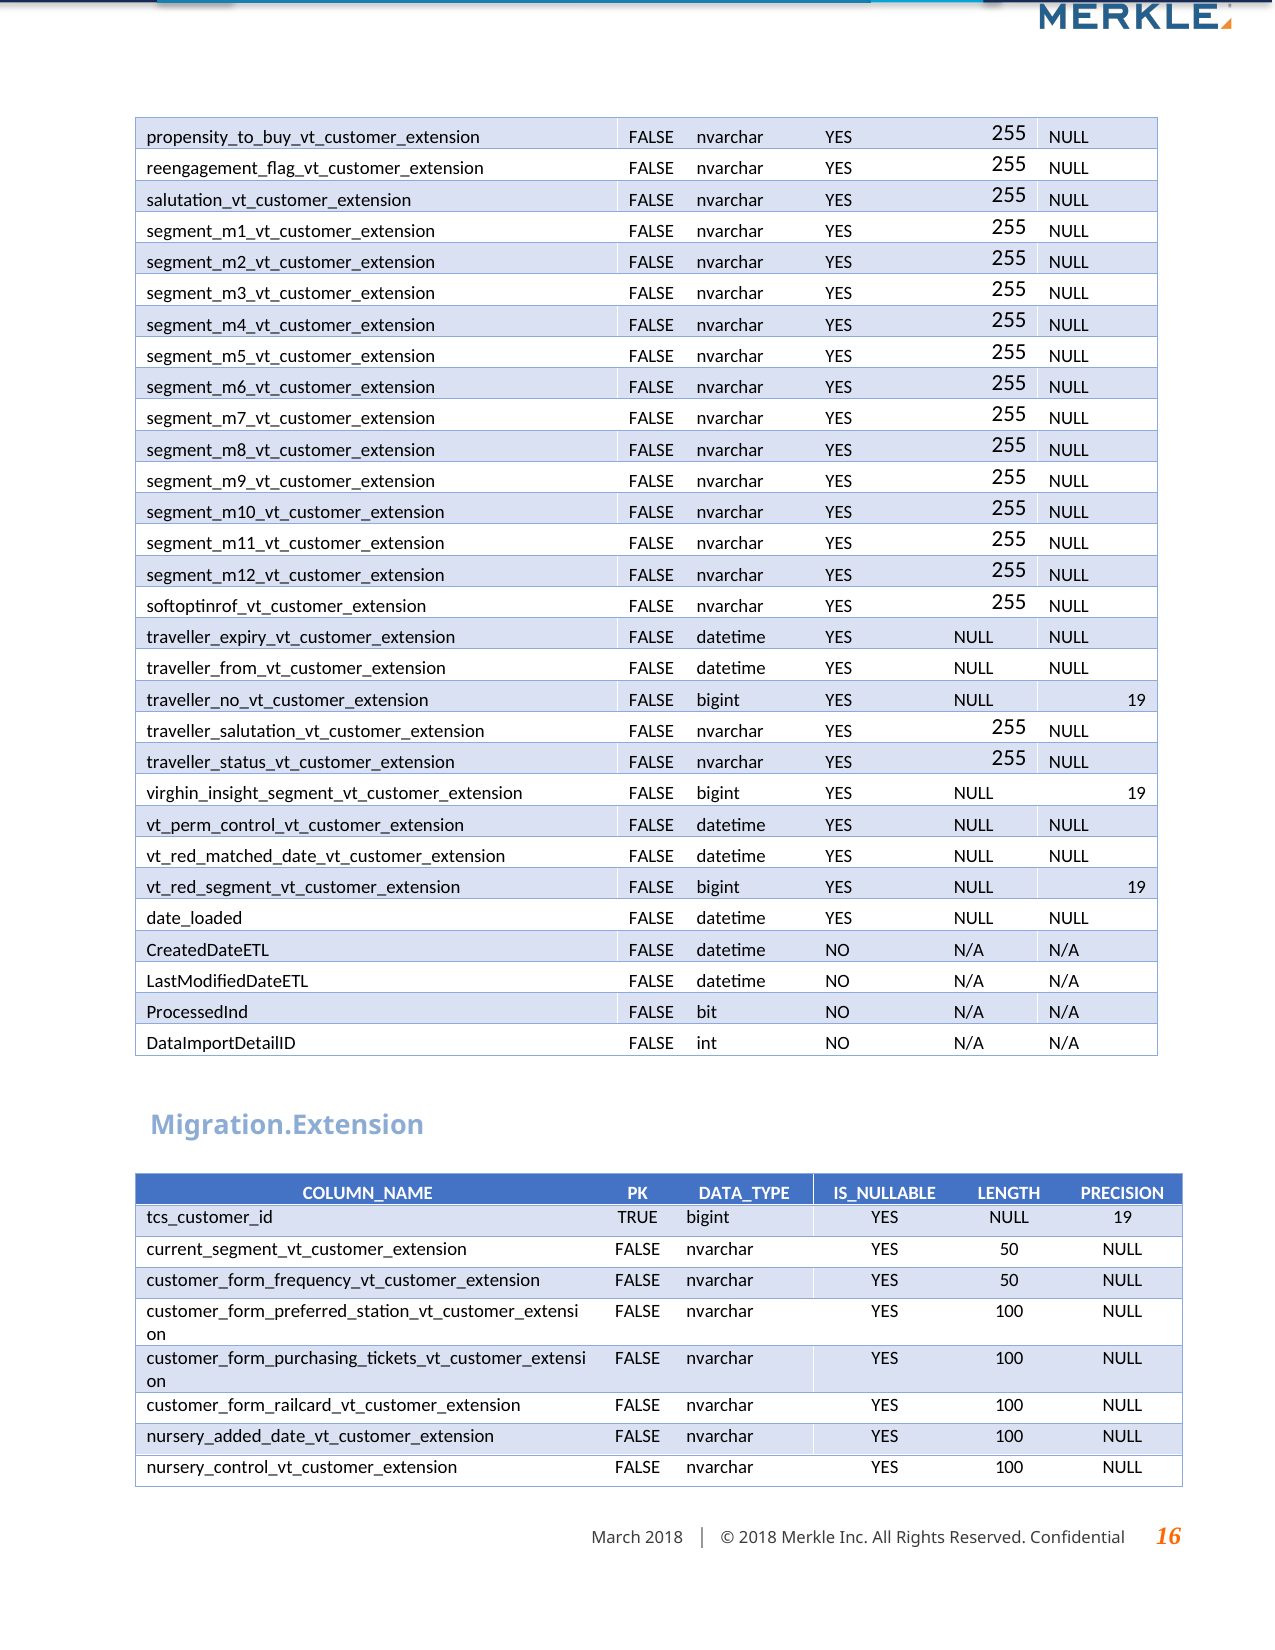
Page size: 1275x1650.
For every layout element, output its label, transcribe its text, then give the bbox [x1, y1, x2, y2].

table_cell nvarchar [685, 524, 814, 554]
table_cell segment_m8_vt_customer_extension [136, 431, 617, 461]
table_cell NULL [1062, 1237, 1182, 1267]
table_cell date_loaded [136, 899, 617, 929]
table_cell FALSE [618, 806, 685, 836]
table_cell YES [814, 1206, 956, 1236]
table_cell datetime [685, 837, 814, 867]
table_cell nvarchar [685, 712, 814, 742]
table_cell NULL [1038, 649, 1157, 679]
table_cell FALSE [618, 556, 685, 586]
table_cell NULL [1038, 587, 1157, 617]
table_cell NULL [1038, 899, 1157, 929]
table_cell YES [814, 118, 942, 148]
table_cell YES [814, 618, 942, 648]
table_cell ProcessedInd [136, 993, 617, 1023]
table_cell vt_perm_control_vt_customer_extension [136, 806, 617, 836]
table_header DATA_TYPE [675, 1174, 813, 1204]
table_cell 255 [942, 337, 1037, 367]
table_cell FALSE [618, 1024, 685, 1054]
table_cell FALSE [618, 493, 685, 523]
table_cell YES [814, 431, 942, 461]
table_cell NULL [1038, 149, 1157, 179]
table_cell FALSE [618, 524, 685, 554]
table_cell 100 [956, 1424, 1062, 1454]
table_cell FALSE [618, 931, 685, 961]
table_cell bigint [685, 868, 814, 898]
table_cell YES [814, 1299, 956, 1345]
table_cell 255 [942, 493, 1037, 523]
table_cell traveller_from_vt_customer_extension [136, 649, 617, 679]
table_cell YES [814, 1393, 956, 1423]
table_cell traveller_salutation_vt_customer_extension [136, 712, 617, 742]
table_cell NULL [1038, 274, 1157, 304]
table_cell segment_m2_vt_customer_extension [136, 243, 617, 273]
table_cell YES [814, 556, 942, 586]
table_cell propensity_to_buy_vt_customer_extension [136, 118, 617, 148]
table_cell N/A [942, 1024, 1037, 1054]
table_cell FALSE [618, 618, 685, 648]
table_cell YES [814, 274, 942, 304]
table_cell NULL [1062, 1346, 1182, 1392]
table_cell FALSE [618, 181, 685, 211]
table_cell NULL [1062, 1299, 1182, 1345]
table_cell vt_red_matched_date_vt_customer_extension [136, 837, 617, 867]
table_cell DataImportDetailID [136, 1024, 617, 1054]
table_header IS_NULLABLE [814, 1174, 956, 1204]
table_cell N/A [942, 962, 1037, 992]
table_cell datetime [685, 649, 814, 679]
table_cell traveller_expiry_vt_customer_extension [136, 618, 617, 648]
table_cell YES [814, 681, 942, 711]
subtitle Migration.Extension [150, 1105, 1125, 1142]
table_cell 100 [956, 1456, 1062, 1486]
table_cell NULL [1038, 806, 1157, 836]
table_cell NULL [1062, 1393, 1182, 1423]
table_cell nvarchar [685, 149, 814, 179]
table_cell bigint [685, 681, 814, 711]
table_cell 255 [942, 431, 1037, 461]
table_cell 255 [942, 181, 1037, 211]
table_cell FALSE [600, 1268, 675, 1298]
table_cell FALSE [618, 712, 685, 742]
table_cell 255 [942, 587, 1037, 617]
table_cell nvarchar [685, 274, 814, 304]
table_cell YES [814, 837, 942, 867]
table_cell YES [814, 1424, 956, 1454]
table_cell N/A [1038, 962, 1157, 992]
table_cell bigint [685, 774, 814, 804]
table_cell 19 [1038, 868, 1157, 898]
table_cell FALSE [600, 1393, 675, 1423]
table_cell FALSE [618, 587, 685, 617]
table_header COLUMN_NAME [136, 1174, 600, 1204]
table_cell YES [814, 149, 942, 179]
table_header LENGTH [956, 1174, 1062, 1204]
table_cell tcs_customer_id [136, 1206, 600, 1236]
table_cell YES [814, 774, 942, 804]
table_cell FALSE [618, 431, 685, 461]
table_cell nvarchar [685, 306, 814, 336]
table_cell FALSE [618, 337, 685, 367]
table_cell FALSE [600, 1456, 675, 1486]
table_cell customer_form_purchasing_tickets_vt_customer_extension [136, 1346, 600, 1392]
table_cell nvarchar [685, 243, 814, 273]
table_cell NULL [1038, 337, 1157, 367]
table_cell N/A [942, 993, 1037, 1023]
table_cell 19 [1038, 774, 1157, 804]
table_cell FALSE [618, 399, 685, 429]
table_cell N/A [1038, 1024, 1157, 1054]
table_cell FALSE [618, 243, 685, 273]
table_cell YES [814, 1456, 956, 1486]
table_cell traveller_status_vt_customer_extension [136, 743, 617, 773]
table_cell virghin_insight_segment_vt_customer_extension [136, 774, 617, 804]
table_cell FALSE [618, 149, 685, 179]
table_cell YES [814, 806, 942, 836]
table_cell NULL [1038, 743, 1157, 773]
table_cell YES [814, 462, 942, 492]
table_cell FALSE [618, 774, 685, 804]
table_cell NULL [1038, 618, 1157, 648]
table_cell NULL [1062, 1424, 1182, 1454]
table_cell nvarchar [685, 181, 814, 211]
table_cell YES [814, 243, 942, 273]
table_cell segment_m11_vt_customer_extension [136, 524, 617, 554]
table_cell nvarchar [685, 556, 814, 586]
table_cell NULL [1038, 399, 1157, 429]
table_cell NULL [1038, 243, 1157, 273]
table_cell YES [814, 524, 942, 554]
table_cell traveller_no_vt_customer_extension [136, 681, 617, 711]
table_cell YES [814, 337, 942, 367]
table_cell YES [814, 368, 942, 398]
table_cell FALSE [600, 1346, 675, 1392]
table_cell FALSE [618, 212, 685, 242]
table_cell segment_m12_vt_customer_extension [136, 556, 617, 586]
table_cell current_segment_vt_customer_extension [136, 1237, 600, 1267]
table_cell nvarchar [685, 118, 814, 148]
table_cell NO [814, 931, 942, 961]
table_cell FALSE [618, 462, 685, 492]
table_cell 255 [942, 399, 1037, 429]
table_cell segment_m5_vt_customer_extension [136, 337, 617, 367]
table_cell FALSE [618, 274, 685, 304]
table_cell nvarchar [685, 743, 814, 773]
table_cell NULL [942, 806, 1037, 836]
table_cell FALSE [618, 899, 685, 929]
table_cell FALSE [618, 868, 685, 898]
table_cell reengagement_flag_vt_customer_extension [136, 149, 617, 179]
table_header PK [600, 1174, 675, 1204]
table_cell 255 [942, 274, 1037, 304]
table_cell nvarchar [685, 337, 814, 367]
table_cell N/A [1038, 931, 1157, 961]
table_cell nvarchar [685, 587, 814, 617]
picture [1039, 0, 1232, 30]
table_cell NULL [1038, 462, 1157, 492]
table_cell FALSE [618, 743, 685, 773]
table_cell NULL [942, 681, 1037, 711]
table_cell LastModifiedDateETL [136, 962, 617, 992]
table_cell NULL [1038, 712, 1157, 742]
table_cell YES [814, 712, 942, 742]
table_cell FALSE [618, 962, 685, 992]
table_cell customer_form_frequency_vt_customer_extension [136, 1268, 600, 1298]
table_cell 255 [942, 462, 1037, 492]
table_cell NULL [942, 618, 1037, 648]
table_cell NULL [1038, 431, 1157, 461]
table_cell NULL [1038, 212, 1157, 242]
table_cell YES [814, 868, 942, 898]
table_cell 100 [956, 1393, 1062, 1423]
table_cell NULL [1038, 368, 1157, 398]
table_cell segment_m7_vt_customer_extension [136, 399, 617, 429]
table_cell YES [814, 899, 942, 929]
table_cell FALSE [618, 681, 685, 711]
table_cell FALSE [618, 306, 685, 336]
table_cell datetime [685, 962, 814, 992]
table_cell 19 [1038, 681, 1157, 711]
table_cell nvarchar [675, 1299, 813, 1345]
table_cell int [685, 1024, 814, 1054]
table_cell 100 [956, 1299, 1062, 1345]
table_cell nvarchar [675, 1456, 813, 1486]
table_cell nvarchar [675, 1424, 813, 1454]
table_cell nvarchar [685, 493, 814, 523]
table_cell FALSE [600, 1424, 675, 1454]
table_cell FALSE [600, 1299, 675, 1345]
table_cell bit [685, 993, 814, 1023]
table_cell YES [814, 1346, 956, 1392]
table_cell nvarchar [675, 1237, 813, 1267]
table_cell YES [814, 181, 942, 211]
table_cell NULL [1038, 181, 1157, 211]
table_cell NULL [956, 1206, 1062, 1236]
table_cell NULL [1062, 1456, 1182, 1486]
table_cell 255 [942, 368, 1037, 398]
table_cell vt_red_segment_vt_customer_extension [136, 868, 617, 898]
table_cell nvarchar [685, 399, 814, 429]
table_cell 50 [956, 1268, 1062, 1298]
table_cell segment_m1_vt_customer_extension [136, 212, 617, 242]
table_cell segment_m3_vt_customer_extension [136, 274, 617, 304]
table_cell YES [814, 587, 942, 617]
table_cell nvarchar [675, 1346, 813, 1392]
table_cell nvarchar [675, 1268, 813, 1298]
table_cell YES [814, 212, 942, 242]
table_cell 255 [942, 243, 1037, 273]
table_cell nvarchar [685, 431, 814, 461]
table_cell 255 [942, 149, 1037, 179]
table_cell CreatedDateETL [136, 931, 617, 961]
table_cell NULL [942, 868, 1037, 898]
table_cell datetime [685, 899, 814, 929]
table_cell NULL [1038, 493, 1157, 523]
table_cell 255 [942, 743, 1037, 773]
table_cell nvarchar [685, 462, 814, 492]
table_cell YES [814, 306, 942, 336]
table_header PRECISION [1062, 1174, 1182, 1204]
table_cell nursery_control_vt_customer_extension [136, 1456, 600, 1486]
table_cell segment_m4_vt_customer_extension [136, 306, 617, 336]
table_cell datetime [685, 806, 814, 836]
table_cell NO [814, 1024, 942, 1054]
table_cell FALSE [618, 368, 685, 398]
table_cell 255 [942, 212, 1037, 242]
table_cell YES [814, 399, 942, 429]
table_cell bigint [675, 1206, 813, 1236]
table_cell 19 [1062, 1206, 1182, 1236]
table_cell 255 [942, 556, 1037, 586]
table_cell FALSE [618, 118, 685, 148]
table_cell datetime [685, 931, 814, 961]
table_cell NULL [942, 899, 1037, 929]
table_cell FALSE [600, 1237, 675, 1267]
table_cell 255 [942, 118, 1037, 148]
table_cell 255 [942, 306, 1037, 336]
table_cell 50 [956, 1237, 1062, 1267]
table_cell NULL [1038, 556, 1157, 586]
table_cell YES [814, 493, 942, 523]
table_cell N/A [1038, 993, 1157, 1023]
table_cell FALSE [618, 837, 685, 867]
table_cell NULL [1062, 1268, 1182, 1298]
table_cell NULL [1038, 118, 1157, 148]
table_cell nursery_added_date_vt_customer_extension [136, 1424, 600, 1454]
table_cell segment_m10_vt_customer_extension [136, 493, 617, 523]
table_cell 255 [942, 524, 1037, 554]
table_cell NULL [942, 649, 1037, 679]
table_cell NULL [942, 837, 1037, 867]
table_cell nvarchar [675, 1393, 813, 1423]
table_cell N/A [942, 931, 1037, 961]
table_cell NULL [1038, 306, 1157, 336]
table_cell YES [814, 1237, 956, 1267]
table_cell NO [814, 993, 942, 1023]
table_cell 255 [942, 712, 1037, 742]
table_cell FALSE [618, 649, 685, 679]
table_cell nvarchar [685, 368, 814, 398]
table_cell YES [814, 1268, 956, 1298]
table_cell TRUE [600, 1206, 675, 1236]
table_cell customer_form_preferred_station_vt_customer_extension [136, 1299, 600, 1345]
table_cell segment_m9_vt_customer_extension [136, 462, 617, 492]
table_cell YES [814, 743, 942, 773]
table_cell nvarchar [685, 212, 814, 242]
table_cell softoptinrof_vt_customer_extension [136, 587, 617, 617]
table_cell NO [814, 962, 942, 992]
table_cell NULL [1038, 524, 1157, 554]
table_cell NULL [942, 774, 1037, 804]
table_cell datetime [685, 618, 814, 648]
table_cell FALSE [618, 993, 685, 1023]
table_cell YES [814, 649, 942, 679]
table_cell NULL [1038, 837, 1157, 867]
table_cell 100 [956, 1346, 1062, 1392]
table_cell segment_m6_vt_customer_extension [136, 368, 617, 398]
table_cell customer_form_railcard_vt_customer_extension [136, 1393, 600, 1423]
table_cell salutation_vt_customer_extension [136, 181, 617, 211]
